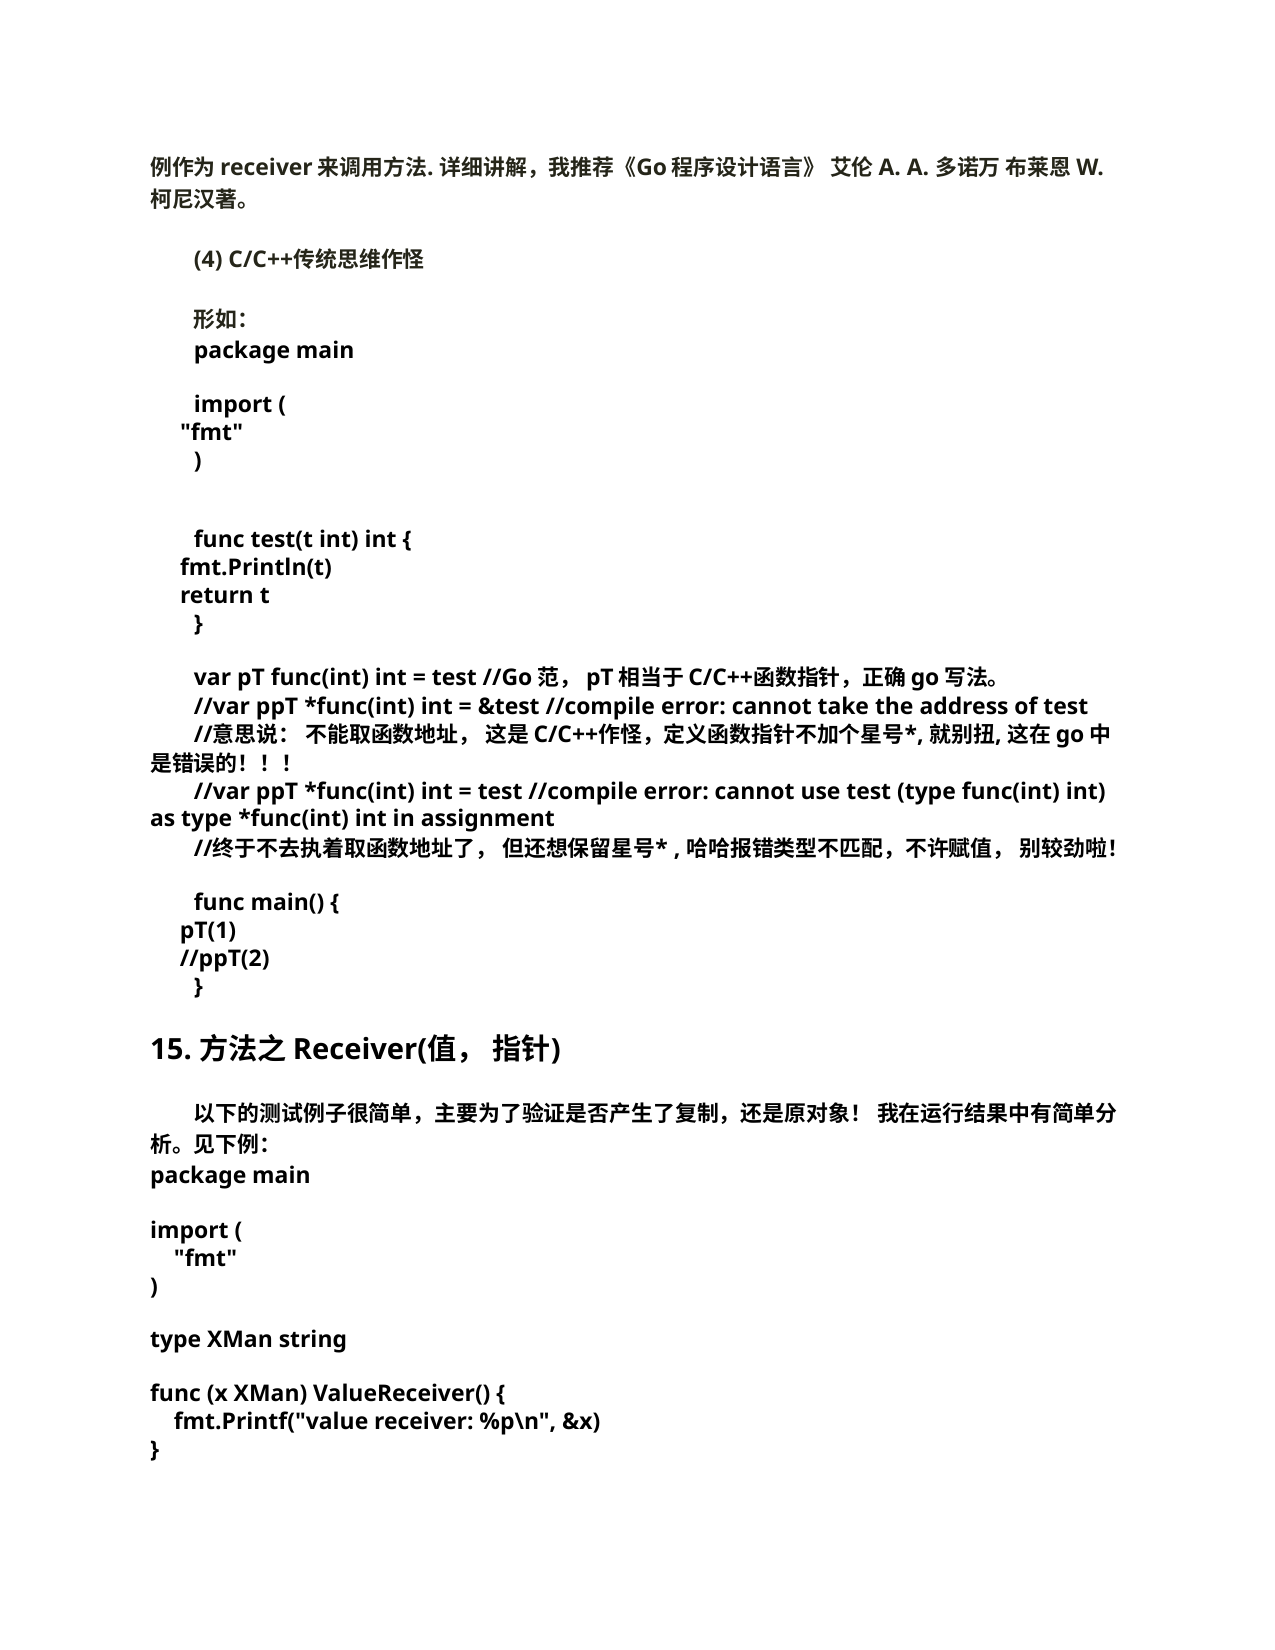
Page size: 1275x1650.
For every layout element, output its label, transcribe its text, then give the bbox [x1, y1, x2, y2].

text 15. 方法之Receiver(值， 指针) [150, 1025, 1125, 1068]
text var pT func(int) int = test //Go范， pT相当于C/C++函数指针，正确go写法。 [150, 663, 1125, 692]
text fmt.Println(t) [150, 553, 1125, 581]
text } [150, 972, 1125, 1000]
text package main [150, 334, 1125, 365]
text "fmt" [150, 1244, 1125, 1272]
text type XMan string [150, 1325, 1125, 1353]
text pT(1) [150, 916, 1125, 944]
text (4) C/C++传统思维作怪 [150, 242, 1125, 274]
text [150, 150, 1125, 214]
text 形如： [150, 302, 1125, 334]
text func main() { [150, 888, 1125, 916]
text ) [150, 1272, 1125, 1300]
text package main [150, 1159, 1125, 1190]
text import ( [150, 1216, 1125, 1244]
text } [150, 609, 1125, 637]
text //var ppT *func(int) int = &test //compile error: cannot take the address of test [150, 692, 1125, 720]
text return t [150, 581, 1125, 609]
text //终于不去执着取函数地址了， 但还想保留星号* , 哈哈报错类型不匹配，不许赋值， 别较劲啦！ [150, 833, 1125, 862]
text ) [150, 446, 1125, 474]
text //ppT(2) [150, 944, 1125, 972]
text func test(t int) int { [150, 525, 1125, 553]
text import ( [150, 390, 1125, 418]
text } [150, 1435, 1125, 1463]
text 以下的测试例子很简单，主要为了验证是否产生了复制，还是原对象！ 我在运行结果中有简单分析。见下例： [150, 1096, 1125, 1159]
text //意思说： 不能取函数地址， 这是C/C++作怪，定义函数指针不加个星号*, 就别扭, 这在go中是错误的！！！ [150, 720, 1125, 777]
text fmt.Printf("value receiver: %p\n", &x) [150, 1407, 1125, 1435]
text func (x XMan) ValueReceiver() { [150, 1378, 1125, 1407]
text //var ppT *func(int) int = test //compile error: cannot use test (type func(int) int) as type *func(int) int in assignment [150, 777, 1125, 833]
text "fmt" [150, 418, 1125, 446]
